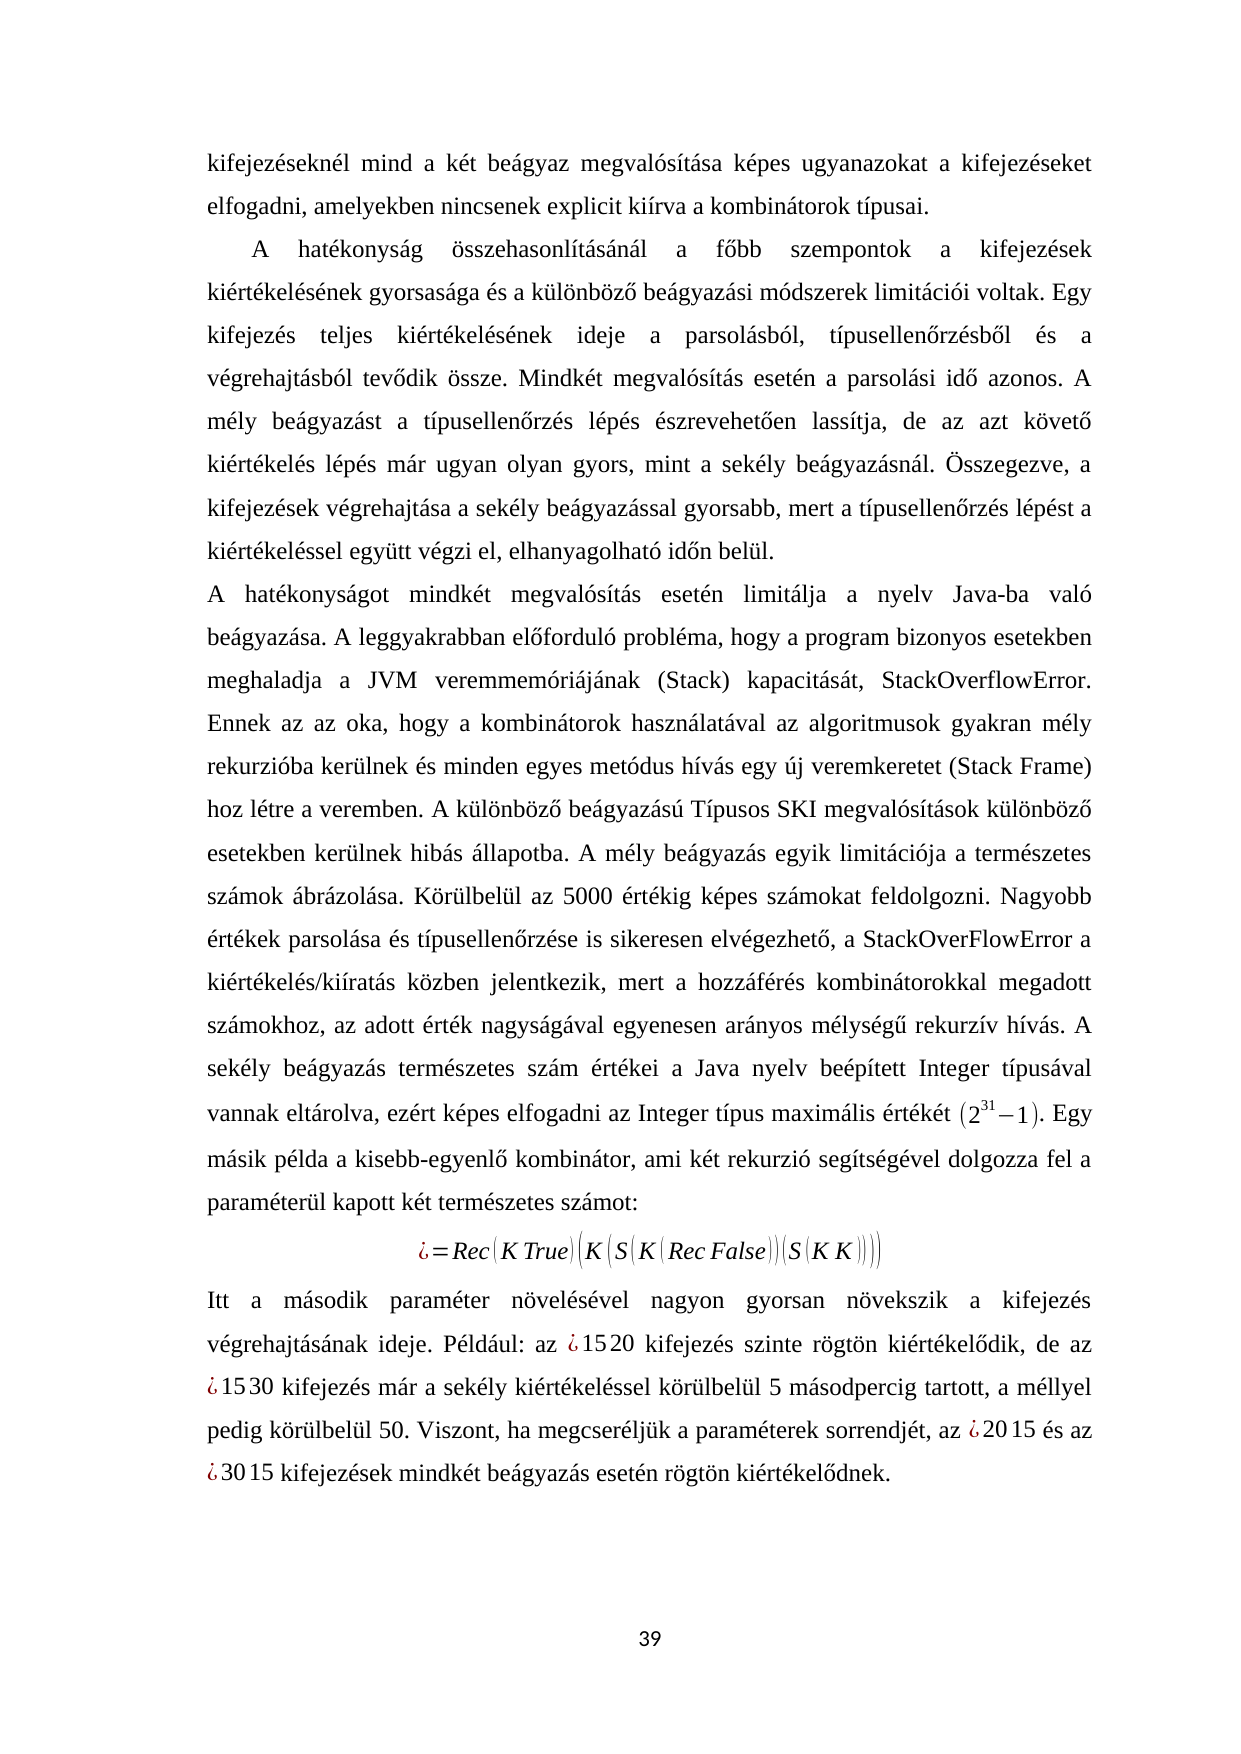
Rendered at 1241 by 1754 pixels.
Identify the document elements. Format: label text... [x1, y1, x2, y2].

text Itt a második paraméter növelésével nagyon gyorsan növekszik a kifejezés végrehajtásának ideje. Például: az kifejezés szinte rögtön kiértékelődik, de az kifejezés már a sekély kiértékeléssel körülbelül 5 másodpercig tartott, a méllyel pedig körülbelül 50. Viszont, ha megcseréljük a paraméterek sorrendjét, az és az kifejezések mindkét beágyazás esetén rögtön kiértékelődnek. [207, 1286, 1092, 1487]
text A hatékonyság összehasonlításánál a főbb szempontok a kifejezések kiértékelésének gyorsasága és a különböző beágyazási módszerek limitációi voltak. Egy kifejezés teljes kiértékelésének ideje a parsolásból, típusellenőrzésből és a végrehajtásból tevődik össze. Mindkét megvalósítás esetén a parsolási idő azonos. A mély beágyazást a típusellenőrzés lépés észrevehetően lassítja, de az azt követő kiértékelés lépés már ugyan olyan gyors, mint a sekély beágyazásnál. Összegezve, a kifejezések végrehajtása a sekély beágyazással gyorsabb, mert a típusellenőrzés lépést a kiértékeléssel együtt végzi el, elhanyagolható időn belül. [207, 234, 1092, 564]
text A hatékonyságot mindkét megvalósítás esetén limitálja a nyelv Java-ba való beágyazása. A leggyakrabban előforduló probléma, hogy a program bizonyos esetekben meghaladja a JVM veremmemóriájának (Stack) kapacitását, StackOverflowError. Ennek az az oka, hogy a kombinátorok használatával az algoritmusok gyakran mély rekurzióba kerülnek és minden egyes metódus hívás egy új veremkeretet (Stack Frame) hoz létre a veremben. A különböző beágyazású Típusos SKI megvalósítások különböző esetekben kerülnek hibás állapotba. A mély beágyazás egyik limitációja a természetes számok ábrázolása. Körülbelül az 5000 értékig képes számokat feldolgozni. Nagyobb értékek parsolása és típusellenőrzése is sikeresen elvégezhető, a StackOverFlowError a kiértékelés/kiíratás közben jelentkezik, mert a hozzáférés kombinátorokkal megadott számokhoz, az adott érték nagyságával egyenesen arányos mélységű rekurzív hívás. A sekély beágyazás természetes szám értékei a Java nyelv beépített Integer típusával vannak eltárolva, ezért képes elfogadni az Integer típus maximális értékét . Egy másik példa a kisebb-egyenlő kombinátor, ami két rekurzió segítségével dolgozza fel a paraméterül kapott két természetes számot: [207, 579, 1092, 1216]
